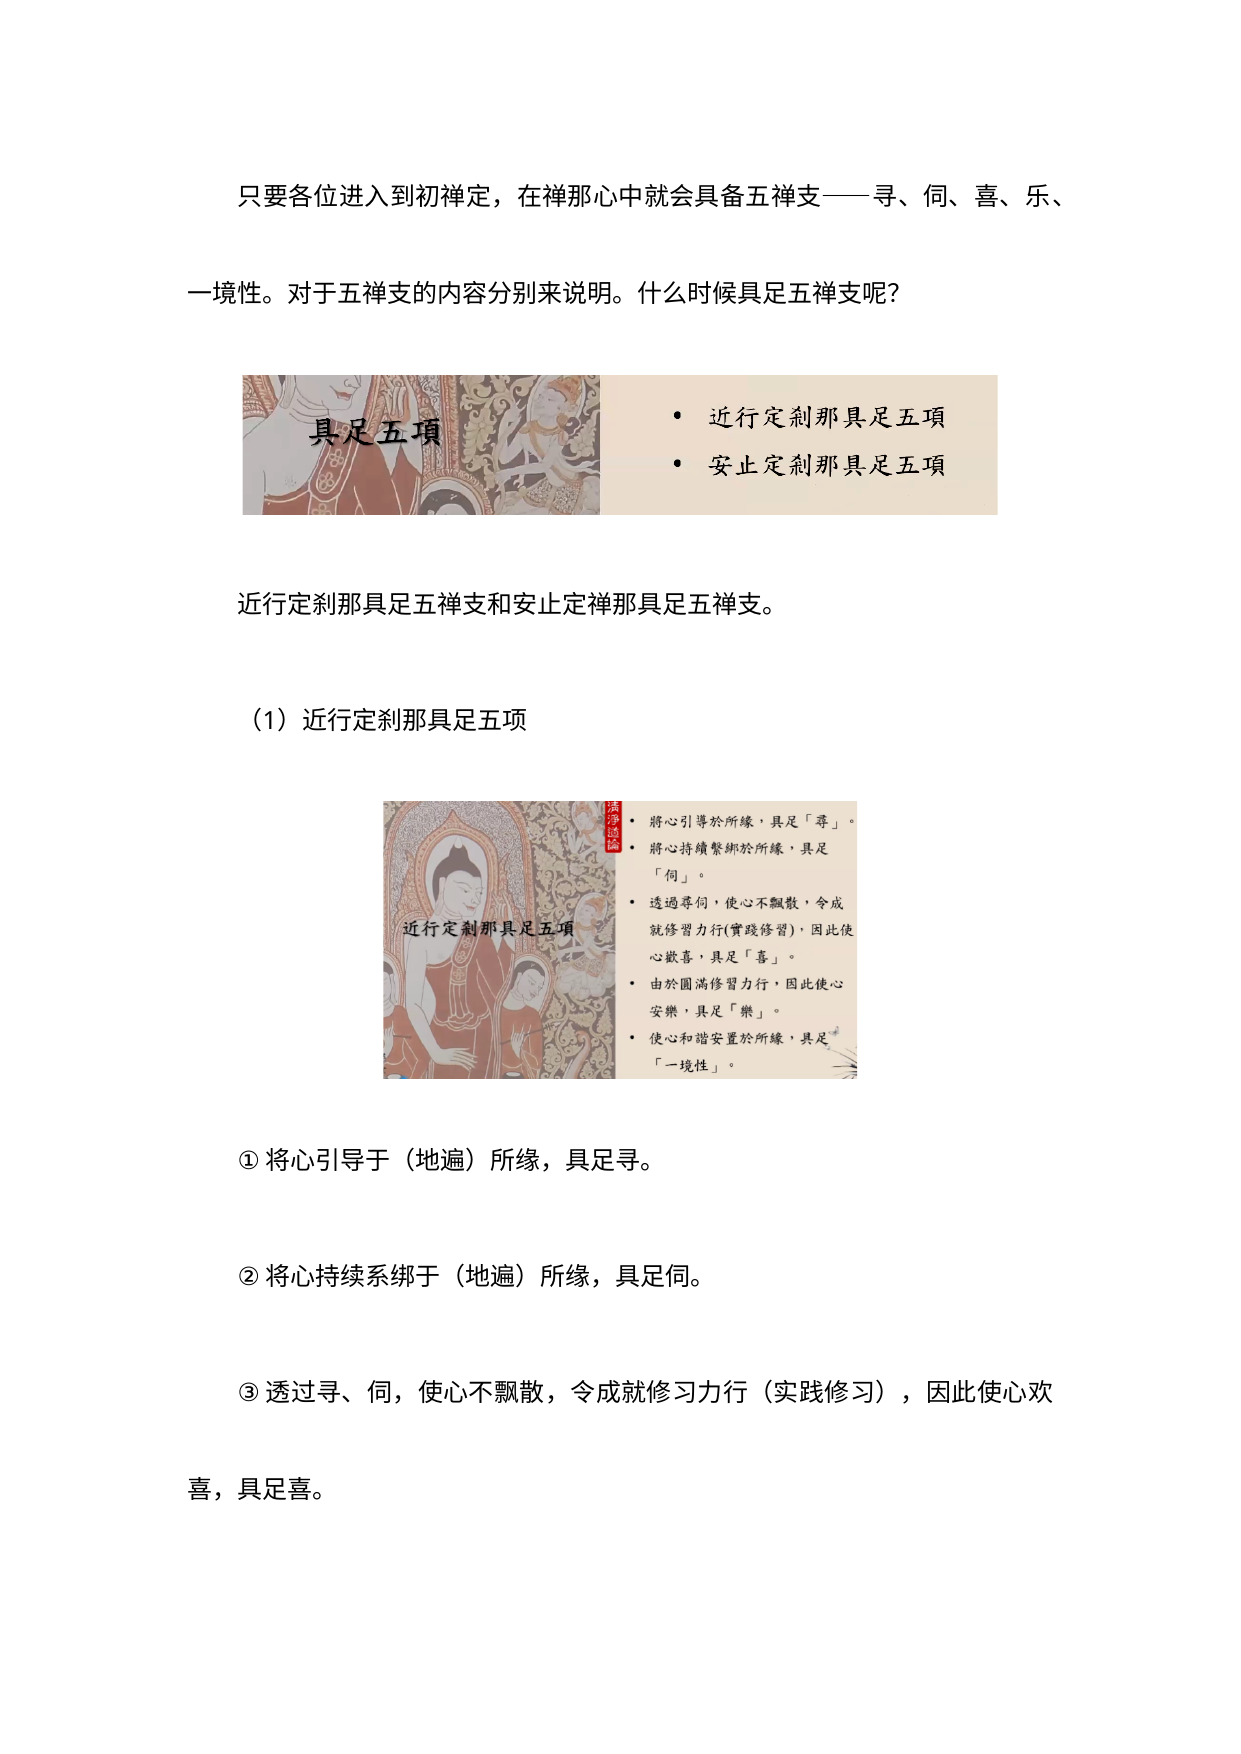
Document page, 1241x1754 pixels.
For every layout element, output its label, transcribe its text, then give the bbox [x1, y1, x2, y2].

picture [383, 801, 858, 1079]
text 近行定刹那具足五禅支和安止定禅那具足五禅支。 [187, 570, 1053, 635]
text ②将心持续系绑于（地遍）所缘，具足伺。 [187, 1242, 1053, 1307]
text ③透过寻、伺，使心不飘散，令成就修习力行（实践修习），因此使心欢喜，具足喜。 [187, 1358, 1053, 1520]
picture [242, 375, 998, 515]
text （1）近行定刹那具足五项 [187, 686, 1053, 751]
text ①将心引导于（地遍）所缘，具足寻。 [187, 1126, 1053, 1191]
text 只要各位进入到初禅定，在禅那心中就会具备五禅支——寻、伺、喜、乐、一境性。对于五禅支的内容分别来说明。什么时候具足五禅支呢？ [187, 162, 1053, 324]
